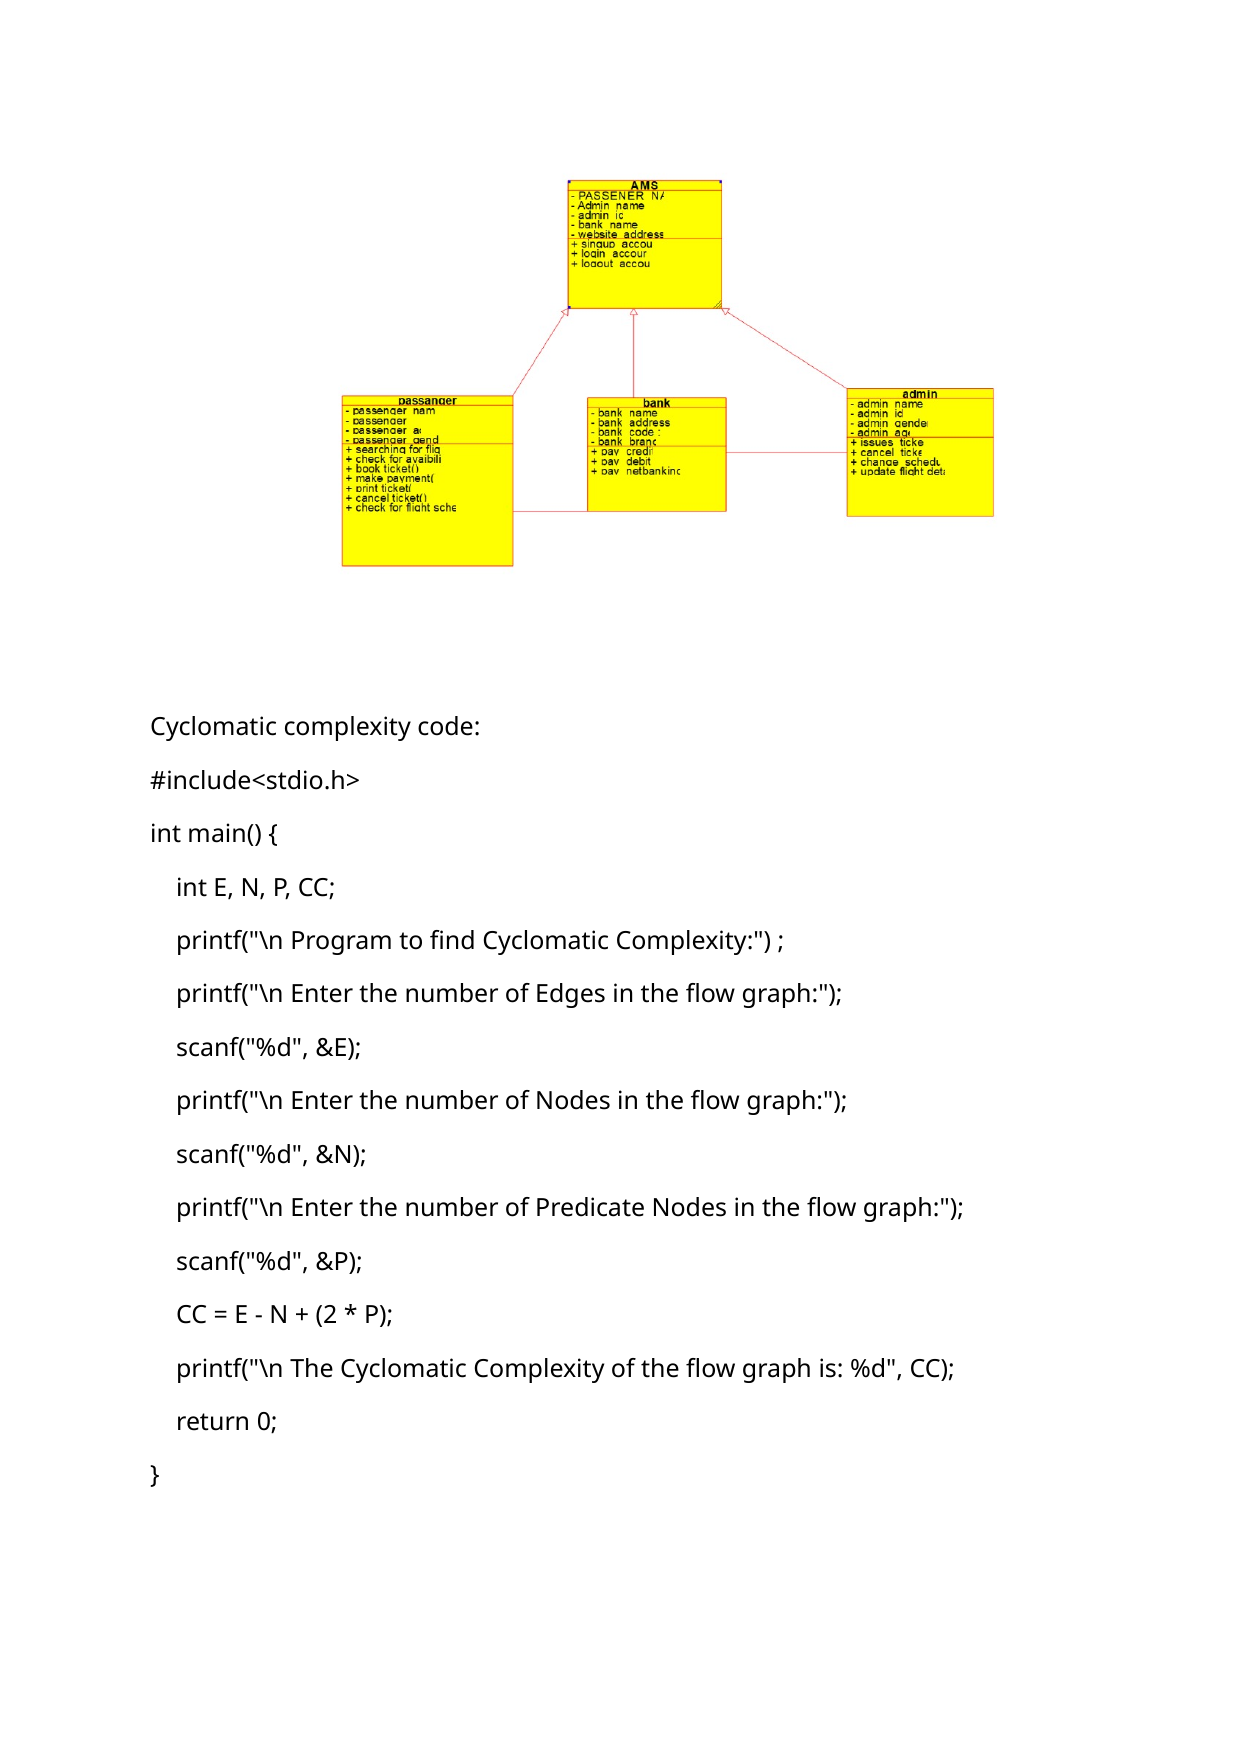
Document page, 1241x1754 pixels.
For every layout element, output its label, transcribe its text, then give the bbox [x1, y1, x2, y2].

text printf("\n Enter the number of Predicate Nodes in the flow graph:"); [150, 1190, 1090, 1224]
text int main() { [150, 816, 1090, 850]
text int E, N, P, CC; [150, 869, 1090, 903]
text scanf("%d", &E); [150, 1029, 1090, 1064]
text scanf("%d", &N); [150, 1136, 1090, 1171]
picture [150, 150, 1091, 590]
text printf("\n Enter the number of Edges in the flow graph:"); [150, 976, 1090, 1010]
text scanf("%d", &P); [150, 1243, 1090, 1277]
text printf("\n Program to find Cyclomatic Complexity:") ; [150, 923, 1090, 957]
text CC = E - N + (2 * P); [150, 1297, 1090, 1331]
text } [150, 1457, 1090, 1491]
text Cyclomatic complexity code: [150, 709, 1090, 743]
text return 0; [150, 1404, 1090, 1438]
text #include<stdio.h> [150, 762, 1090, 796]
text printf("\n The Cyclomatic Complexity of the flow graph is: %d", CC); [150, 1350, 1090, 1384]
text printf("\n Enter the number of Nodes in the flow graph:"); [150, 1083, 1090, 1117]
